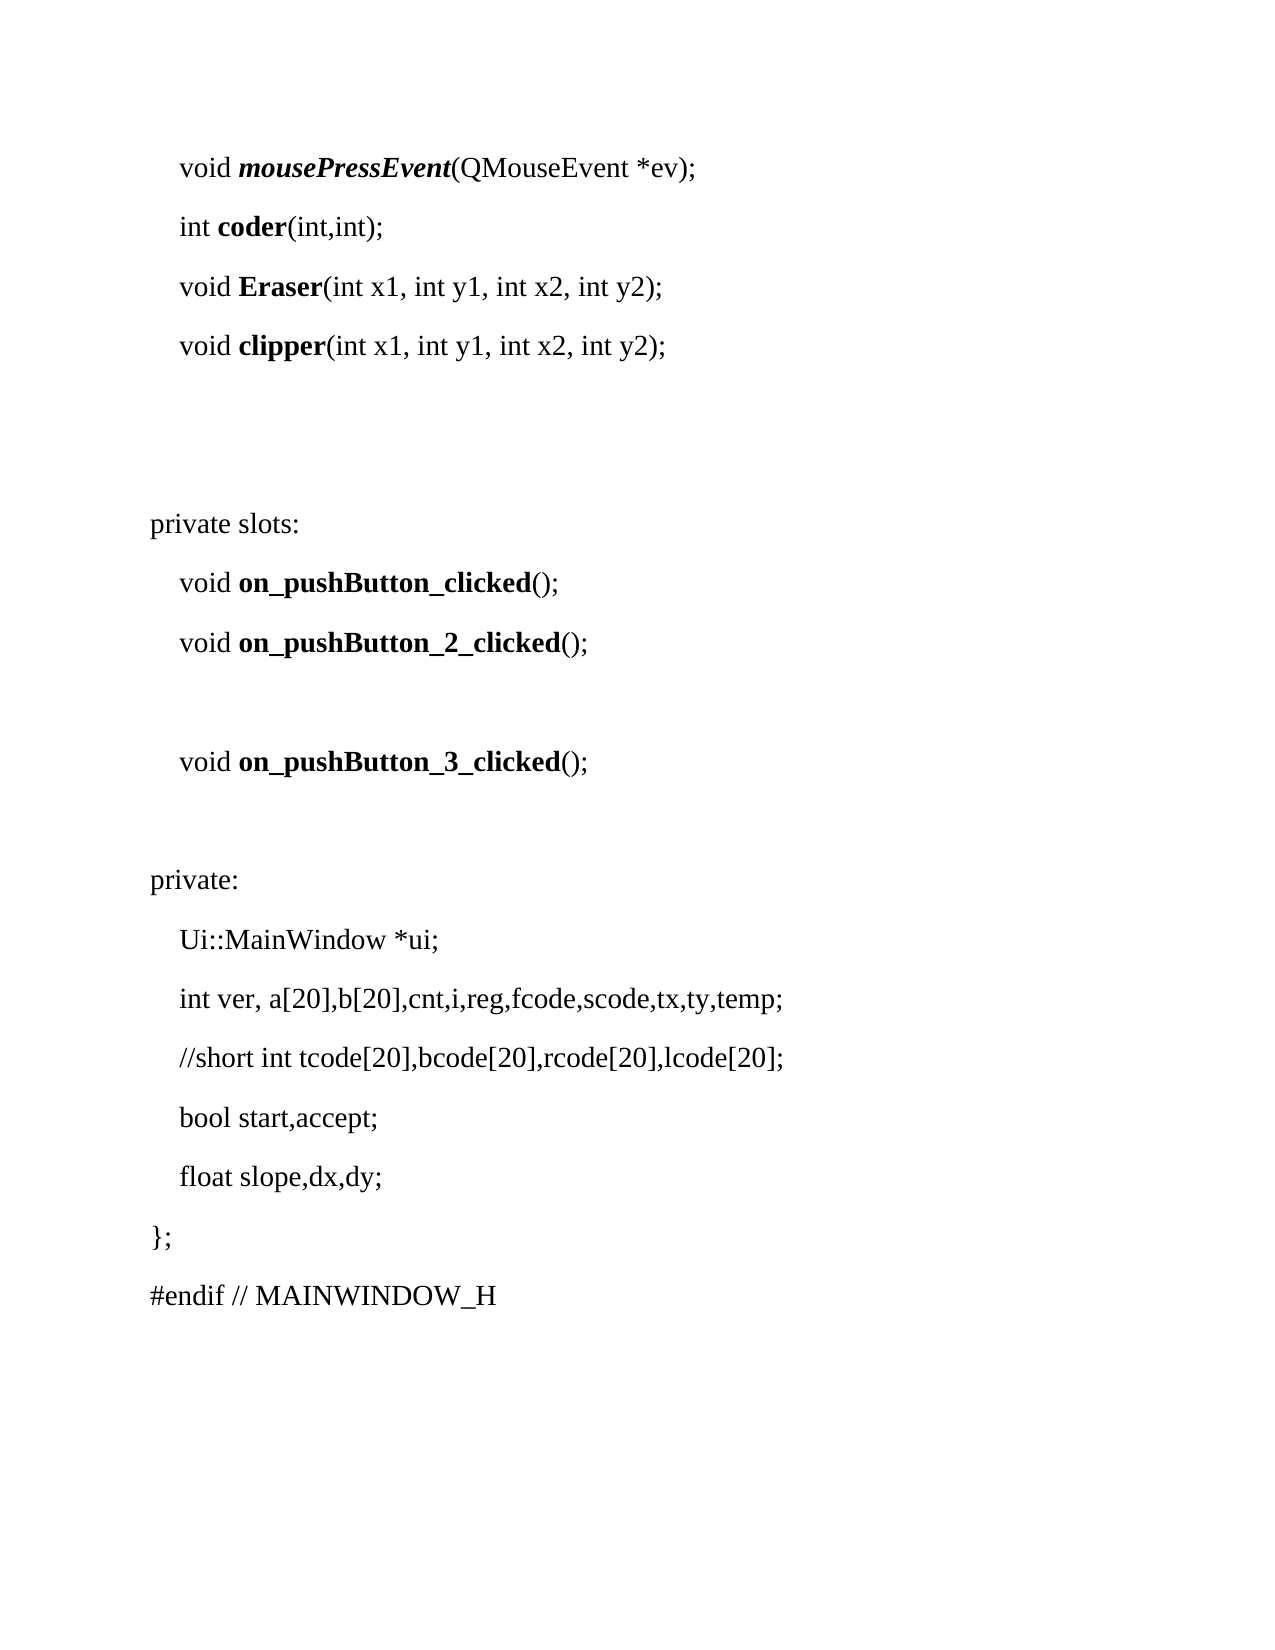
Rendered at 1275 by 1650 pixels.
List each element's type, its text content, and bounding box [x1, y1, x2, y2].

text //short int tcode[20],bcode[20],rcode[20],lcode[20]; [150, 1041, 1125, 1074]
text void on_pushButton_3_clicked(); [150, 744, 1125, 777]
text private slots: [150, 506, 1125, 540]
text void on_pushButton_2_clicked(); [150, 625, 1125, 658]
text bool start,accept; [150, 1100, 1125, 1133]
text void clipper(int x1, int y1, int x2, int y2); [150, 328, 1125, 362]
text private: [150, 862, 1125, 896]
text }; [150, 1219, 1125, 1252]
text int coder(int,int); [150, 209, 1125, 243]
text Ui::MainWindow *ui; [150, 922, 1125, 955]
text #endif // MAINWINDOW_H [150, 1278, 1125, 1312]
text void mousePressEvent(QMouseEvent *ev); [150, 150, 1125, 183]
text void Eraser(int x1, int y1, int x2, int y2); [150, 269, 1125, 302]
text float slope,dx,dy; [150, 1159, 1125, 1193]
text void on_pushButton_clicked(); [150, 566, 1125, 599]
text int ver, a[20],b[20],cnt,i,reg,fcode,scode,tx,ty,temp; [150, 981, 1125, 1015]
